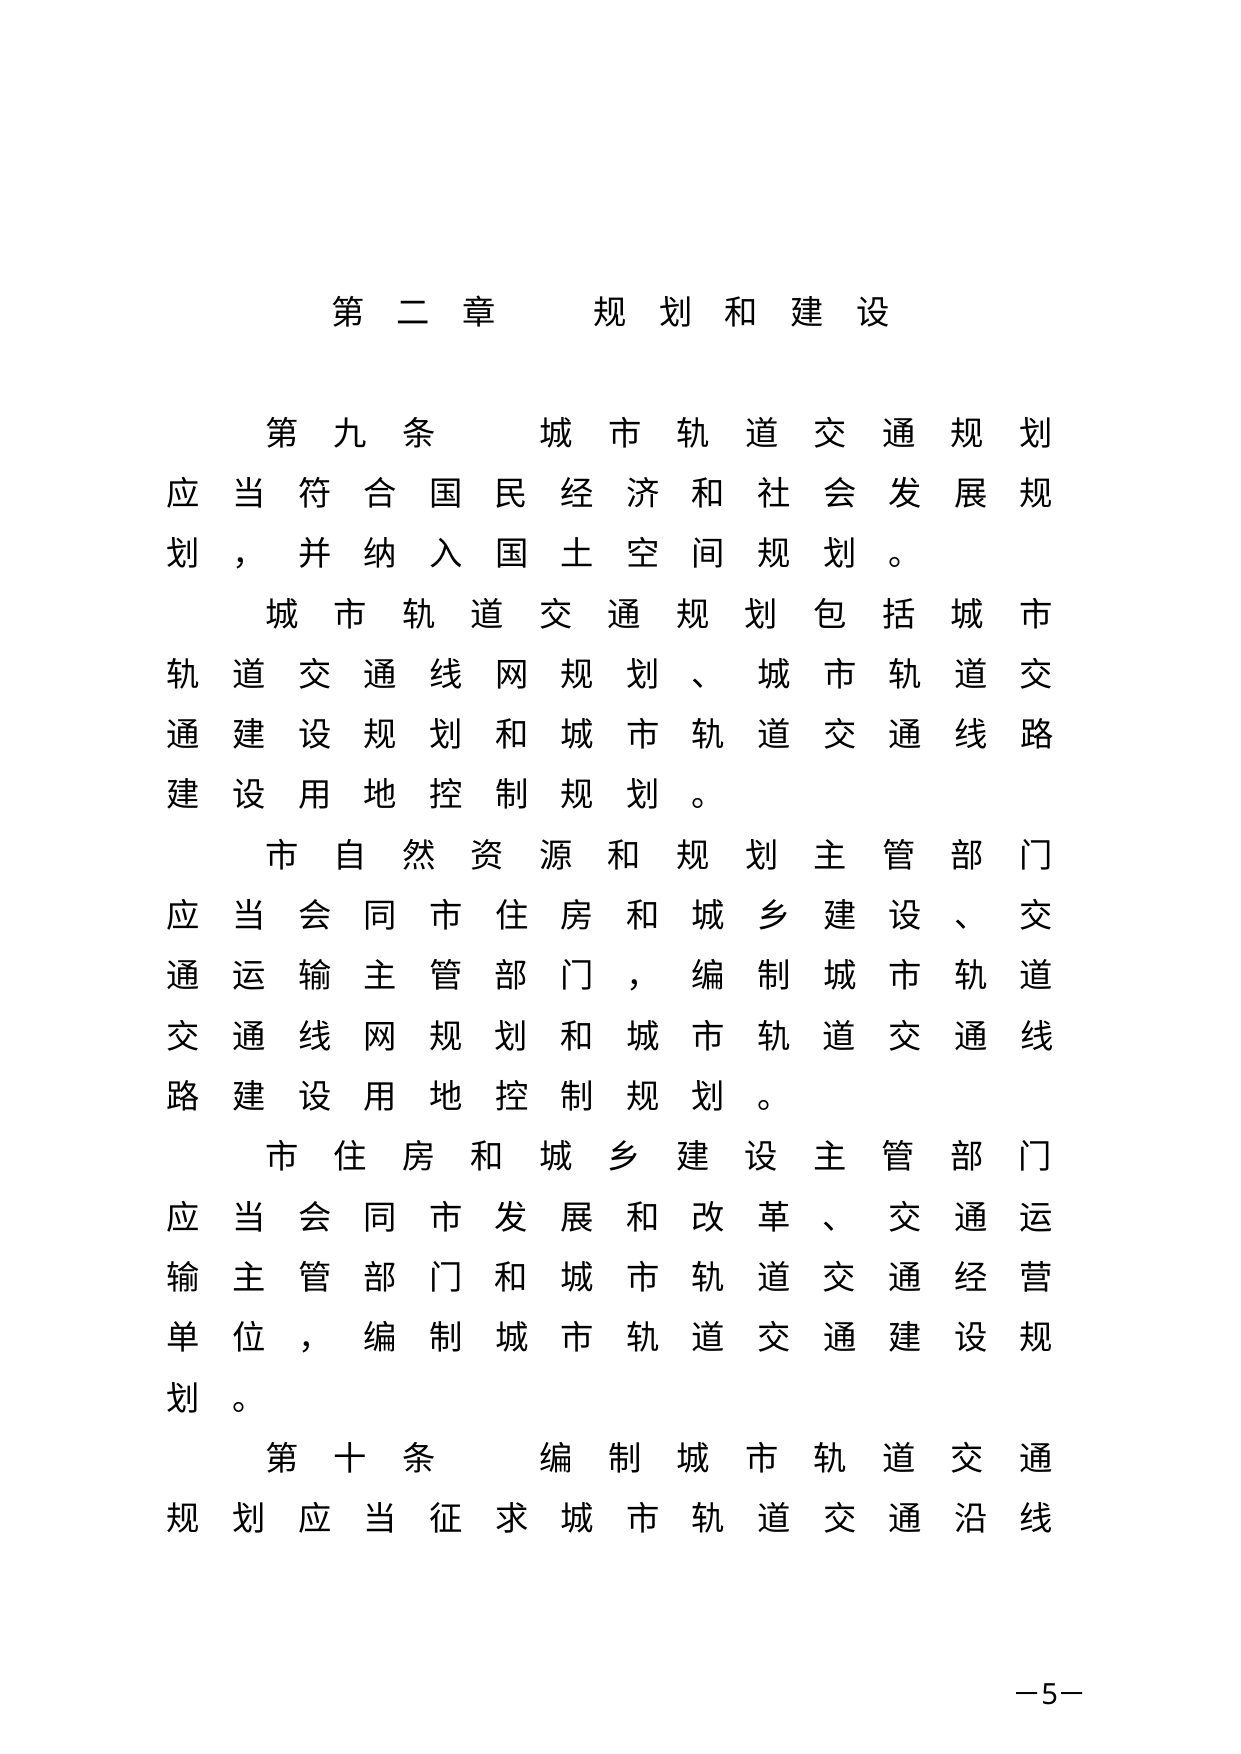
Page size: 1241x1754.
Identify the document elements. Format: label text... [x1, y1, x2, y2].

text 市住房和城乡建设主管部门应当会同市发展和改革、交通运输主管部门和城市轨道交通经营单位，编制城市轨道交通建设规划。 [167, 1124, 1085, 1426]
text 市自然资源和规划主管部门应当会同市住房和城乡建设、交通运输主管部门，编制城市轨道交通线网规划和城市轨道交通线路建设用地控制规划。 [167, 822, 1085, 1124]
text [167, 1426, 1085, 1546]
text 第九条 城市轨道交通规划应当符合国民经济和社会发展规划，并纳入国土空间规划。 [167, 400, 1085, 581]
text 第二章 规划和建设 [167, 280, 1085, 340]
text 城市轨道交通规划包括城市轨道交通线网规划、城市轨道交通建设规划和城市轨道交通线路建设用地控制规划。 [167, 581, 1085, 822]
